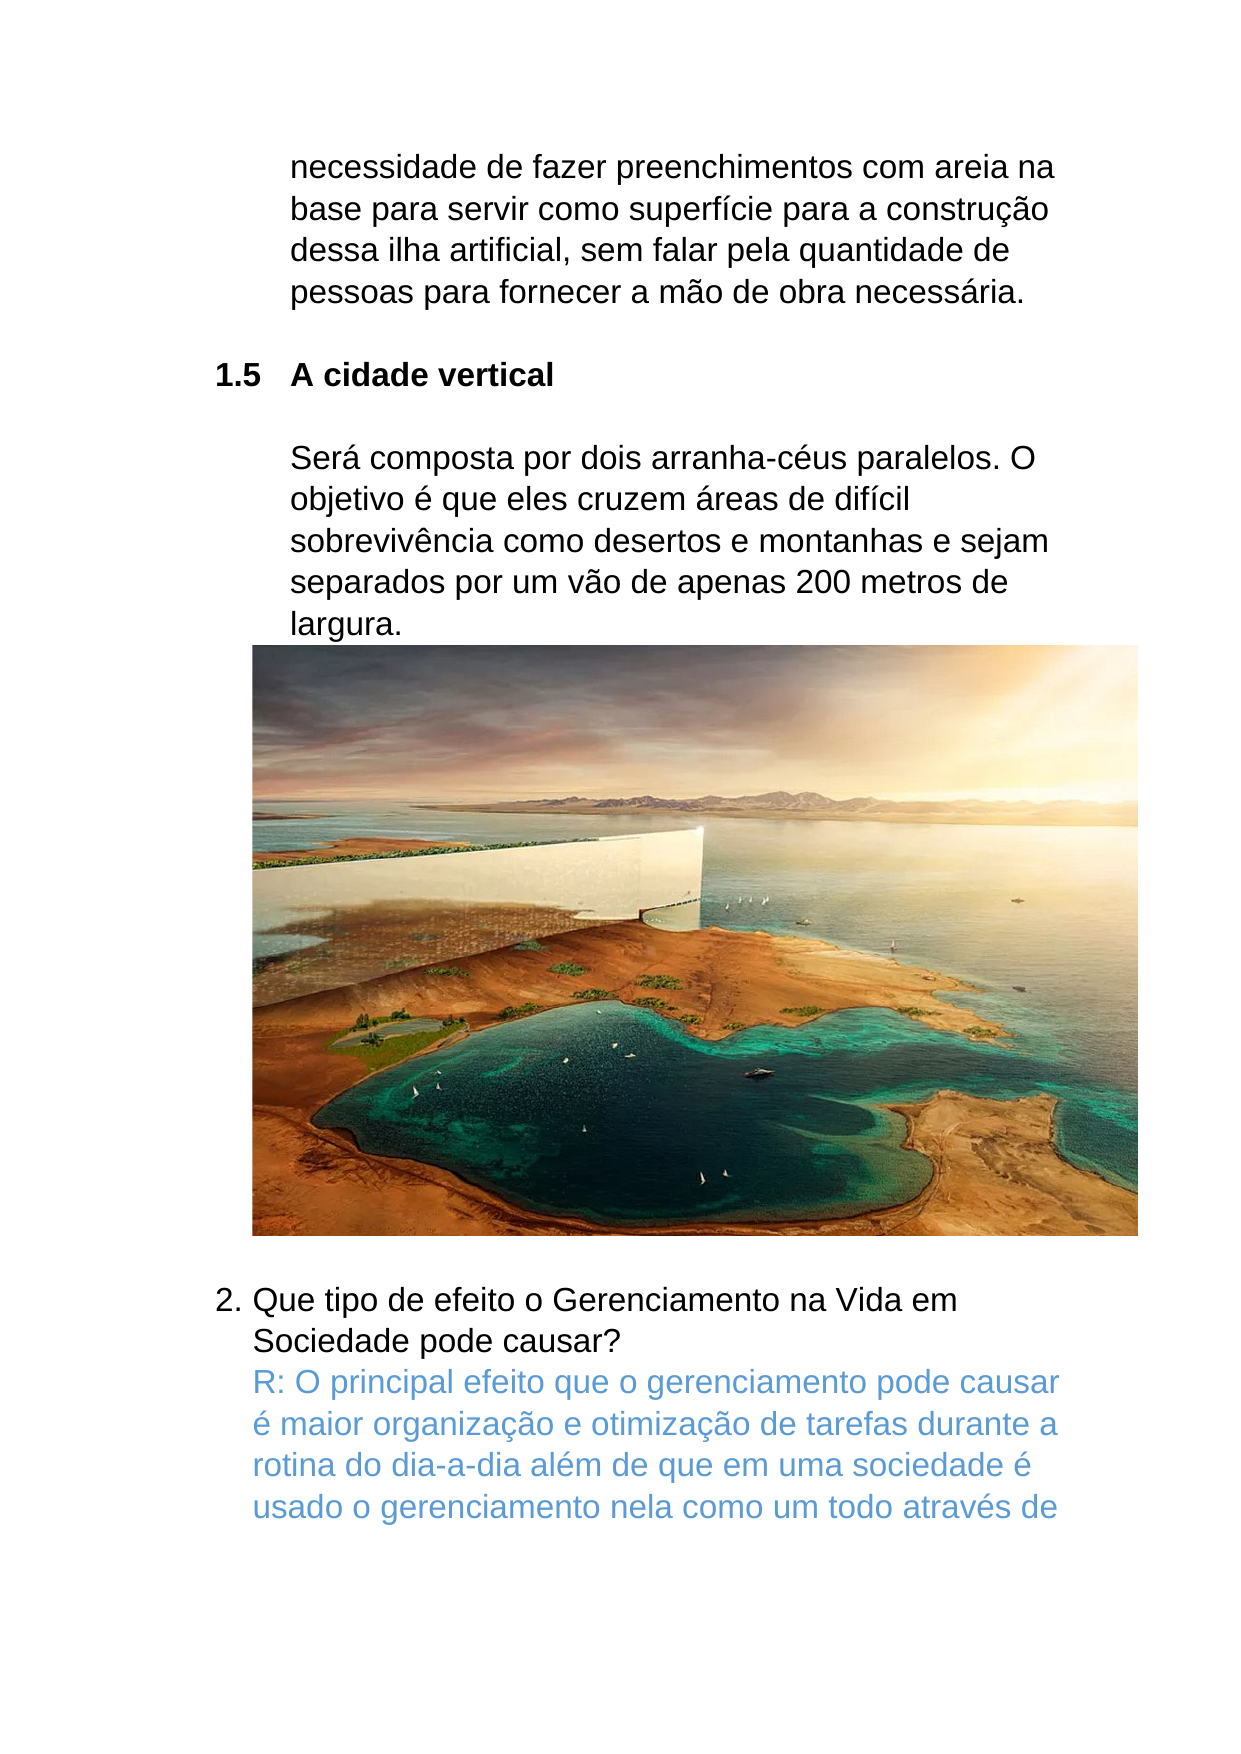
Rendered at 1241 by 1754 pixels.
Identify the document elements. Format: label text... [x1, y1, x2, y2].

list Será composta por dois arranha-céus paralelos. O objetivo é que eles cruzem áreas de difícil sobrevivência como desertos e montanhas e sejam separados por um vão de apenas 200 metros de largura. [290, 438, 1063, 642]
picture [252, 645, 1138, 1236]
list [252, 1362, 1063, 1525]
list Que tipo de efeito o Gerenciamento na Vida em Sociedade pode causar? [215, 1279, 1063, 1359]
list A cidade vertical [215, 355, 1063, 393]
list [290, 148, 1063, 310]
